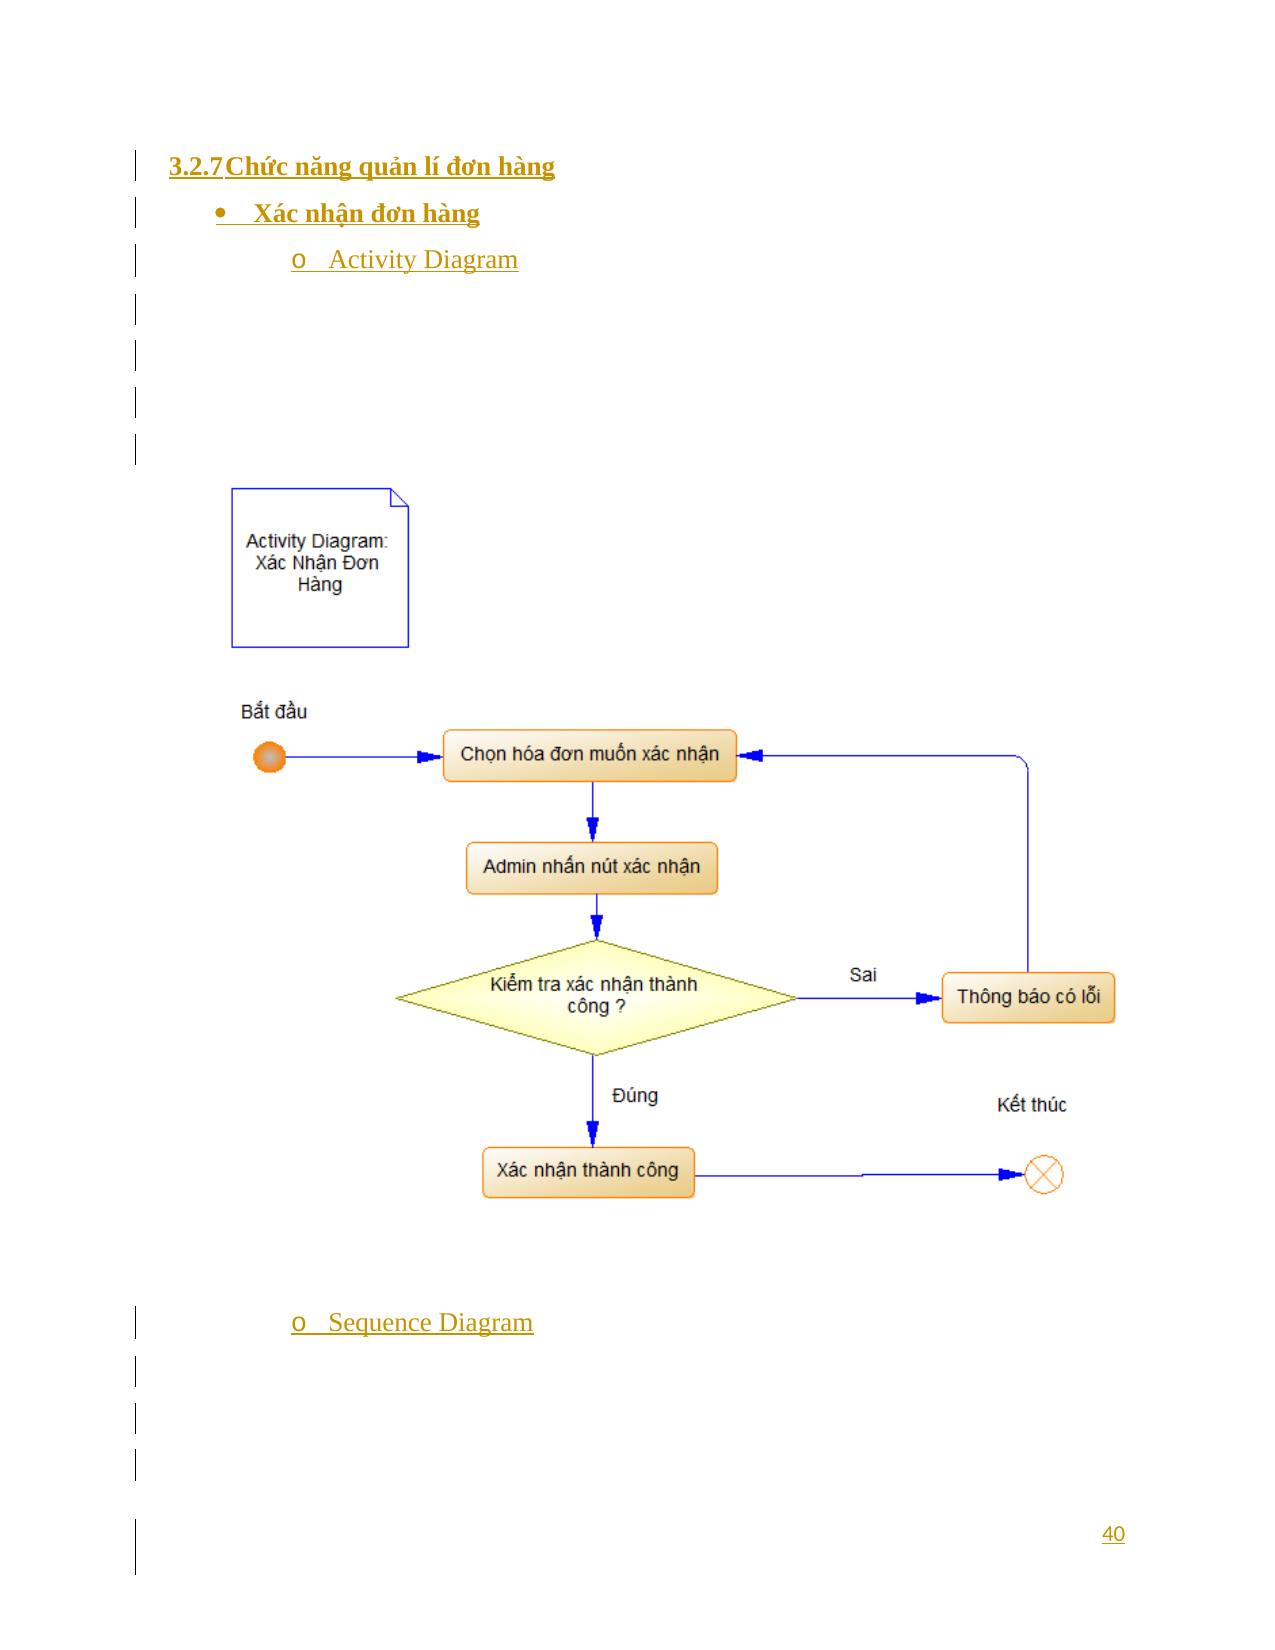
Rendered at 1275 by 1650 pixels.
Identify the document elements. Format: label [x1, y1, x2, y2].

picture [214, 480, 1186, 1227]
